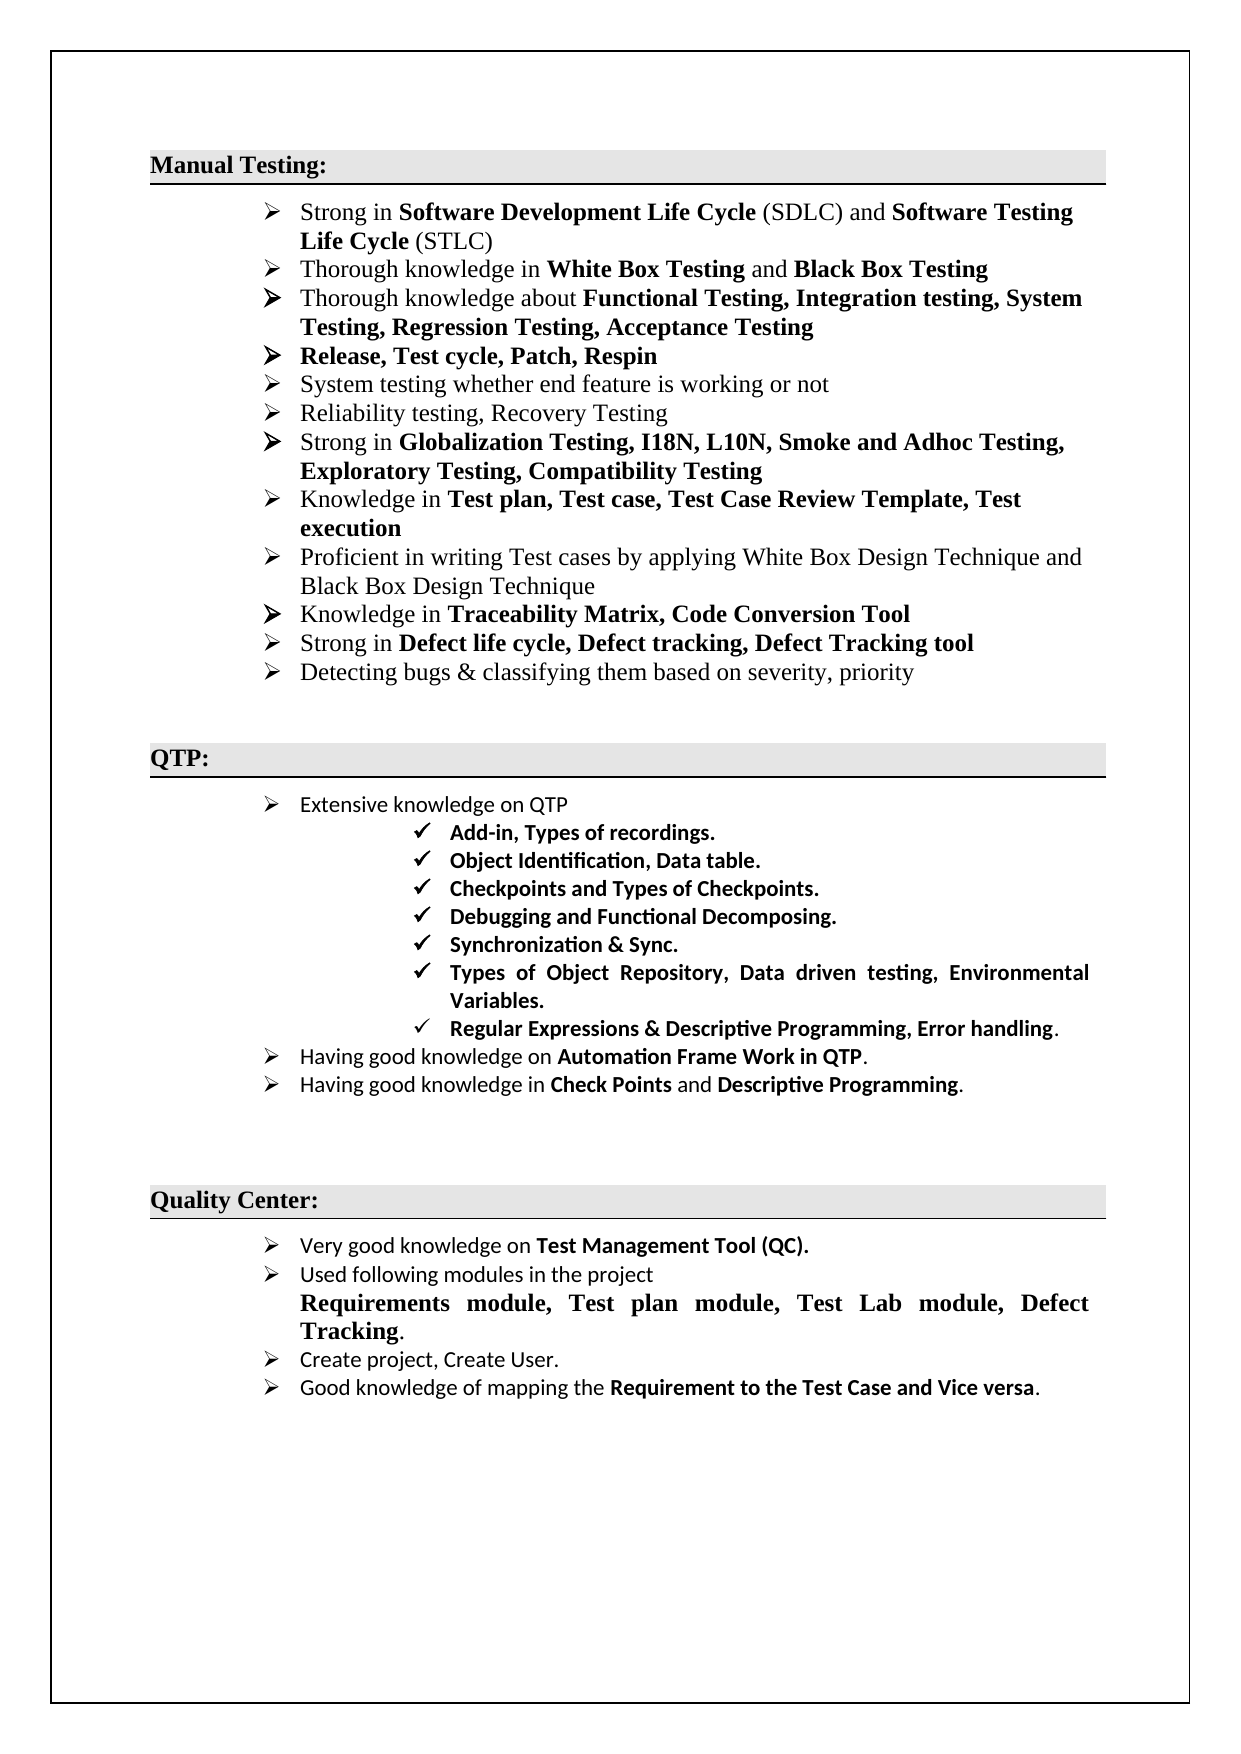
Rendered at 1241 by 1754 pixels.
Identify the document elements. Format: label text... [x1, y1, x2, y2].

list Release, Test cycle, Patch, Respin [262, 341, 1090, 369]
list Thorough knowledge in White Box Testing and Black Box Testing [262, 254, 1090, 283]
list Strong in Software Development Life Cycle (SDLC) and Software Testing Life Cycle (STLC) [262, 197, 1090, 254]
list Very good knowledge on Test Management Tool (QC). [262, 1232, 1090, 1260]
list Knowledge in Traceability Matrix, Code Conversion Tool [262, 599, 1090, 628]
list Debugging and Functional Decomposing. [412, 902, 1090, 930]
list Types of Object Repository, Data driven testing, Environmental Variables. [412, 958, 1090, 1014]
list Strong in Defect life cycle, Defect tracking, Defect Tracking tool [262, 628, 1090, 657]
text Requirements module, Test plan module, Test Lab module, Defect Tracking. [300, 1288, 1090, 1345]
list Strong in Globalization Testing, I18N, L10N, Smoke and Adhoc Testing, Exploratory Testing, Compatibility Testing [262, 427, 1090, 484]
text QTP: [150, 743, 1106, 776]
list Thorough knowledge about Functional Testing, Integration testing, System Testing, Regression Testing, Acceptance Testing [262, 283, 1090, 341]
list Knowledge in Test plan, Test case, Test Case Review Template, Test execution [262, 484, 1090, 542]
list Checkpoints and Types of Checkpoints. [412, 874, 1090, 902]
list Extensive knowledge on QTP [262, 790, 1090, 818]
list Create project, Create User. [262, 1345, 1090, 1373]
list Detecting bugs & classifying them based on severity, priority [262, 657, 1090, 686]
list Regular Expressions & Descriptive Programming, Error handling. [412, 1014, 1090, 1042]
text Manual Testing: [150, 150, 1106, 183]
list Used following modules in the project [262, 1260, 1090, 1288]
list Reliability testing, Recovery Testing [262, 398, 1090, 427]
list Having good knowledge in Check Points and Descriptive Programming. [262, 1070, 1090, 1098]
list Object Identification, Data table. [412, 846, 1090, 874]
list Synchronization & Sync. [412, 930, 1090, 958]
text Quality Center: [150, 1185, 1106, 1218]
list Add-in, Types of recordings. [412, 818, 1090, 846]
list Having good knowledge on Automation Frame Work in QTP. [262, 1042, 1090, 1070]
list Good knowledge of mapping the Requirement to the Test Case and Vice versa. [262, 1373, 1090, 1401]
list System testing whether end feature is working or not [262, 369, 1090, 398]
list Proficient in writing Test cases by applying White Box Design Technique and Black Box Design Technique [262, 542, 1090, 599]
